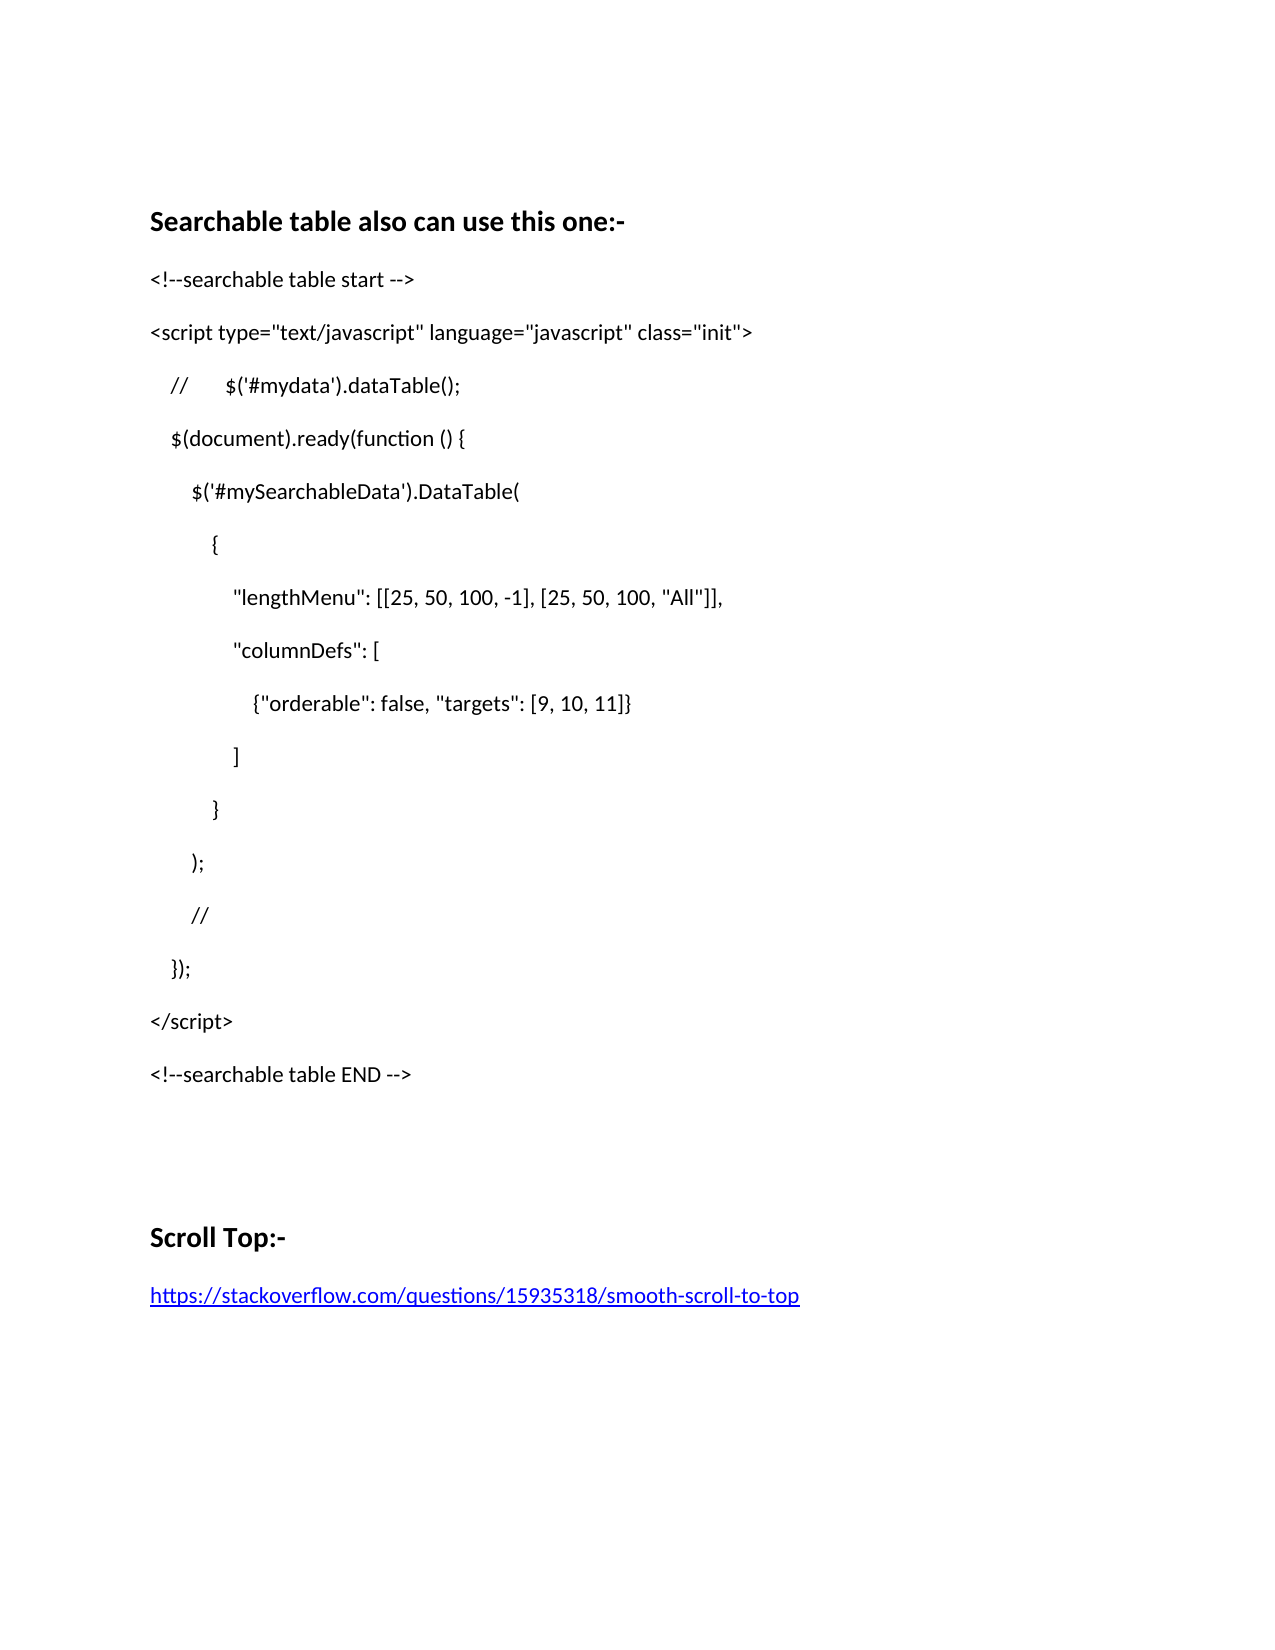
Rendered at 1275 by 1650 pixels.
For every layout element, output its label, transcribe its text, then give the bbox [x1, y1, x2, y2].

text "lengthMenu": [[25, 50, 100, -1], [25, 50, 100, "All"]], [150, 583, 1125, 611]
text ] [150, 742, 1125, 770]
text } [150, 795, 1125, 823]
text ); [150, 848, 1125, 876]
text https://stackoverflow.com/questions/15935318/smooth-scroll-to-top [150, 1281, 1125, 1309]
text {"orderable": false, "targets": [9, 10, 11]} [150, 689, 1125, 717]
text { [150, 530, 1125, 558]
text Searchable table also can use this one:- [150, 203, 1125, 239]
text <!--searchable table start --> [150, 265, 1125, 293]
text // $('#mydata').dataTable(); [150, 371, 1125, 399]
text // [150, 901, 1125, 929]
text "columnDefs": [ [150, 636, 1125, 664]
text </script> [150, 1007, 1125, 1035]
text $('#mySearchableData').DataTable( [150, 477, 1125, 505]
text }); [150, 954, 1125, 982]
text Scroll Top:- [150, 1219, 1125, 1255]
text <script type="text/javascript" language="javascript" class="init"> [150, 318, 1125, 346]
text <!--searchable table END --> [150, 1060, 1125, 1088]
text $(document).ready(function () { [150, 424, 1125, 452]
